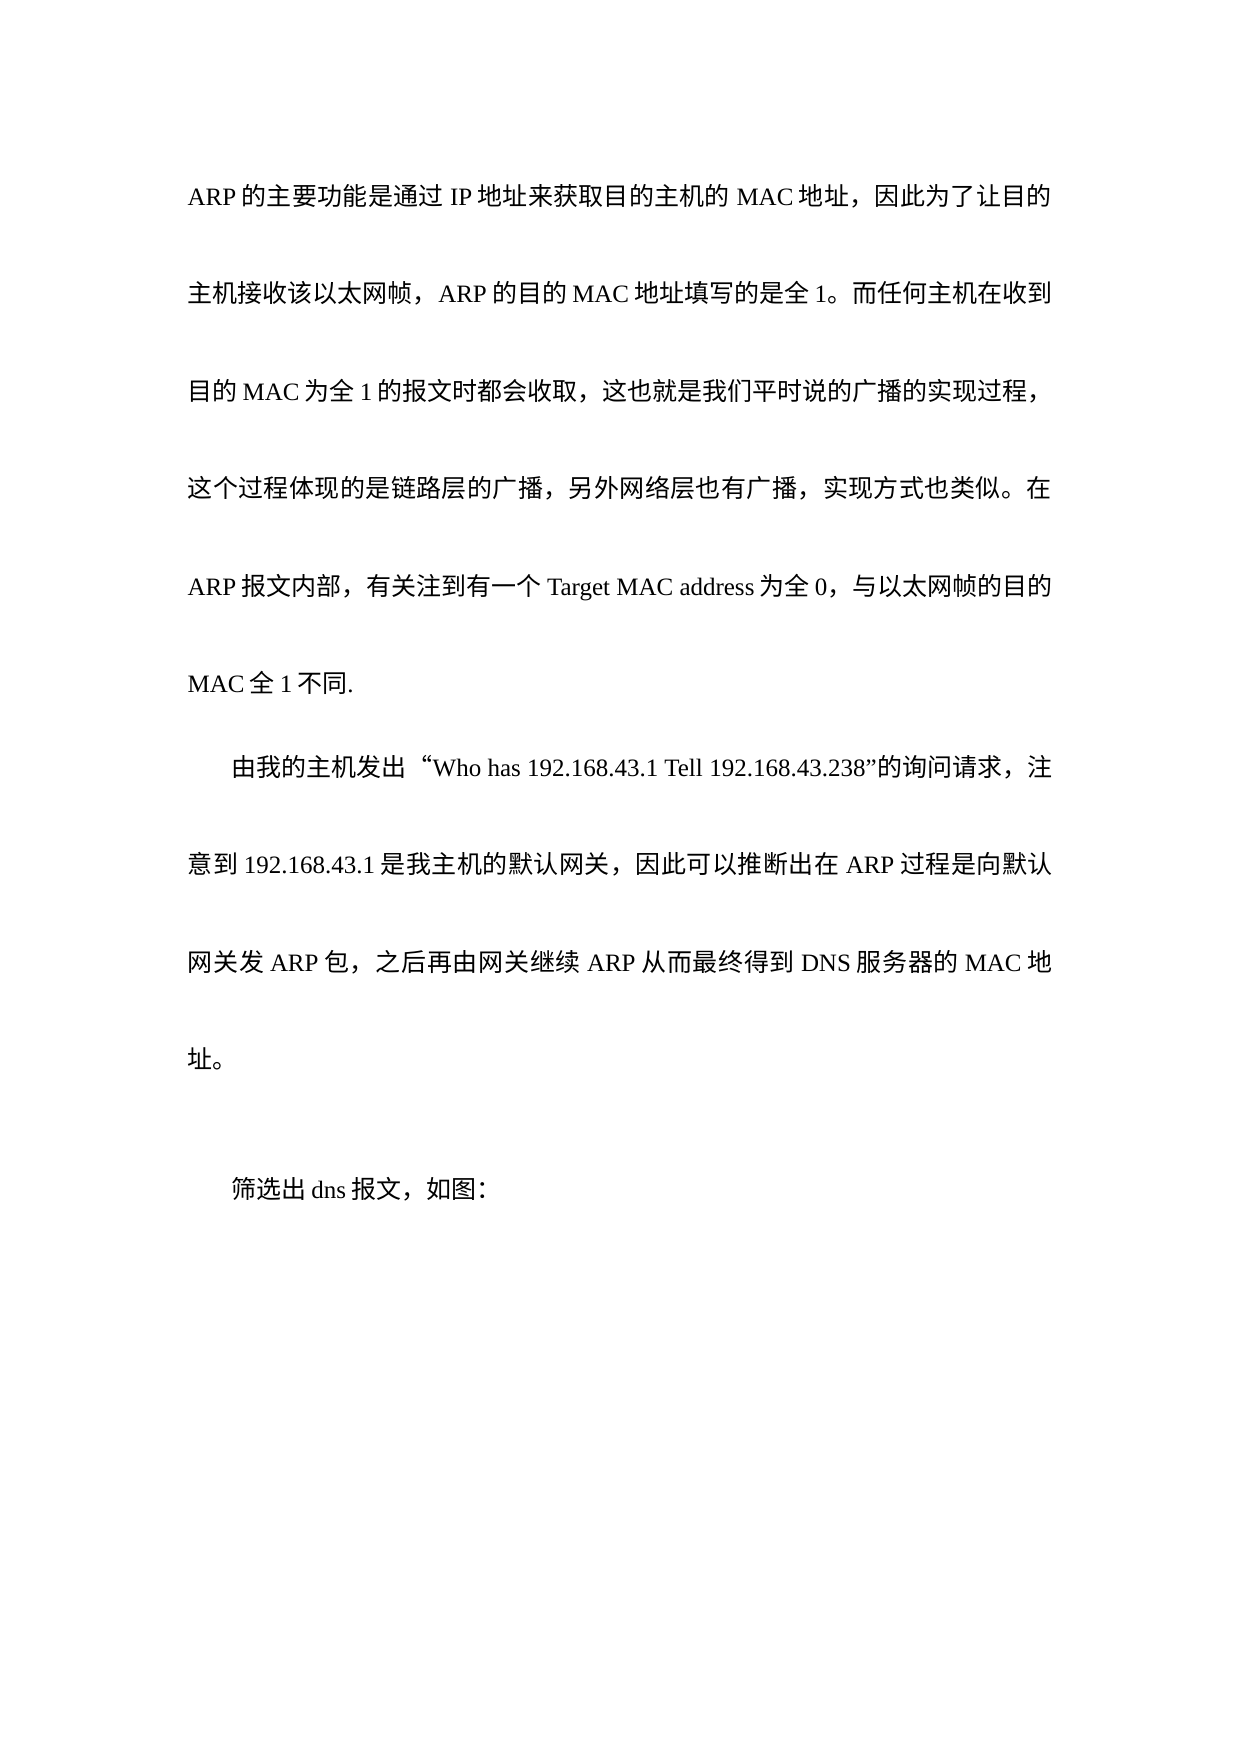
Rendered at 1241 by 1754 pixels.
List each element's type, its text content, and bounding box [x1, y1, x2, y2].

list 由我的主机发出“Who has 192.168.43.1 Tell 192.168.43.238”的询问请求，注意到192.168.43.1是我主机的默认网关，因此可以推断出在ARP过程是向默认网关发ARP包，之后再由网关继续ARP从而最终得到DNS服务器的MAC地址。 [187, 733, 1053, 1090]
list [187, 162, 1053, 714]
list 筛选出dns报文，如图： [187, 1155, 1053, 1220]
